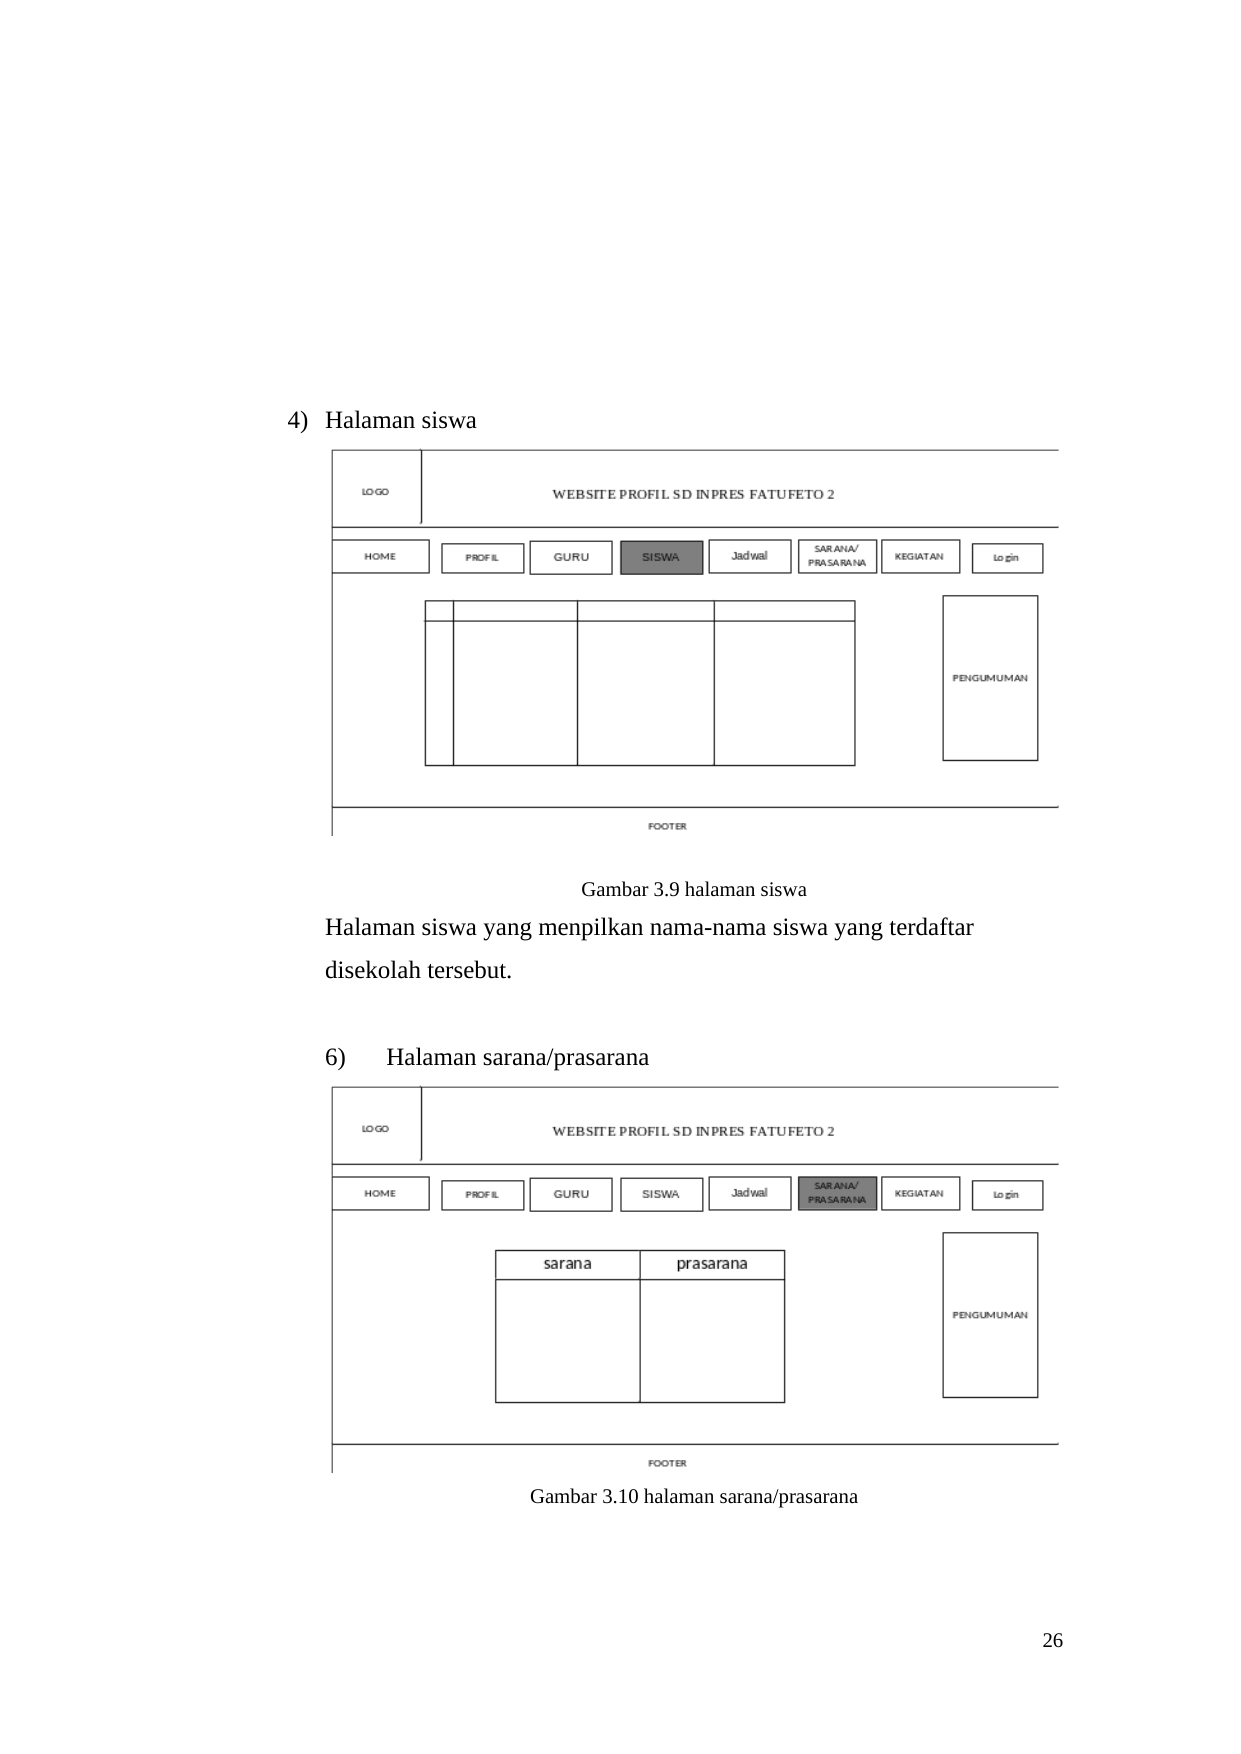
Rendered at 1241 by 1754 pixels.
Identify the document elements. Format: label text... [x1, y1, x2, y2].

list Gambar 3.10 halaman sarana/prasarana [325, 1085, 1063, 1508]
list Halaman siswa [287, 405, 1063, 433]
list Halaman siswa yang menpilkan nama-nama siswa yang terdaftar disekolah tersebut. [325, 912, 1063, 984]
list 6) Halaman sarana/prasarana [325, 1042, 1063, 1071]
list Gambar 3.9 halaman siswa [325, 448, 1063, 901]
